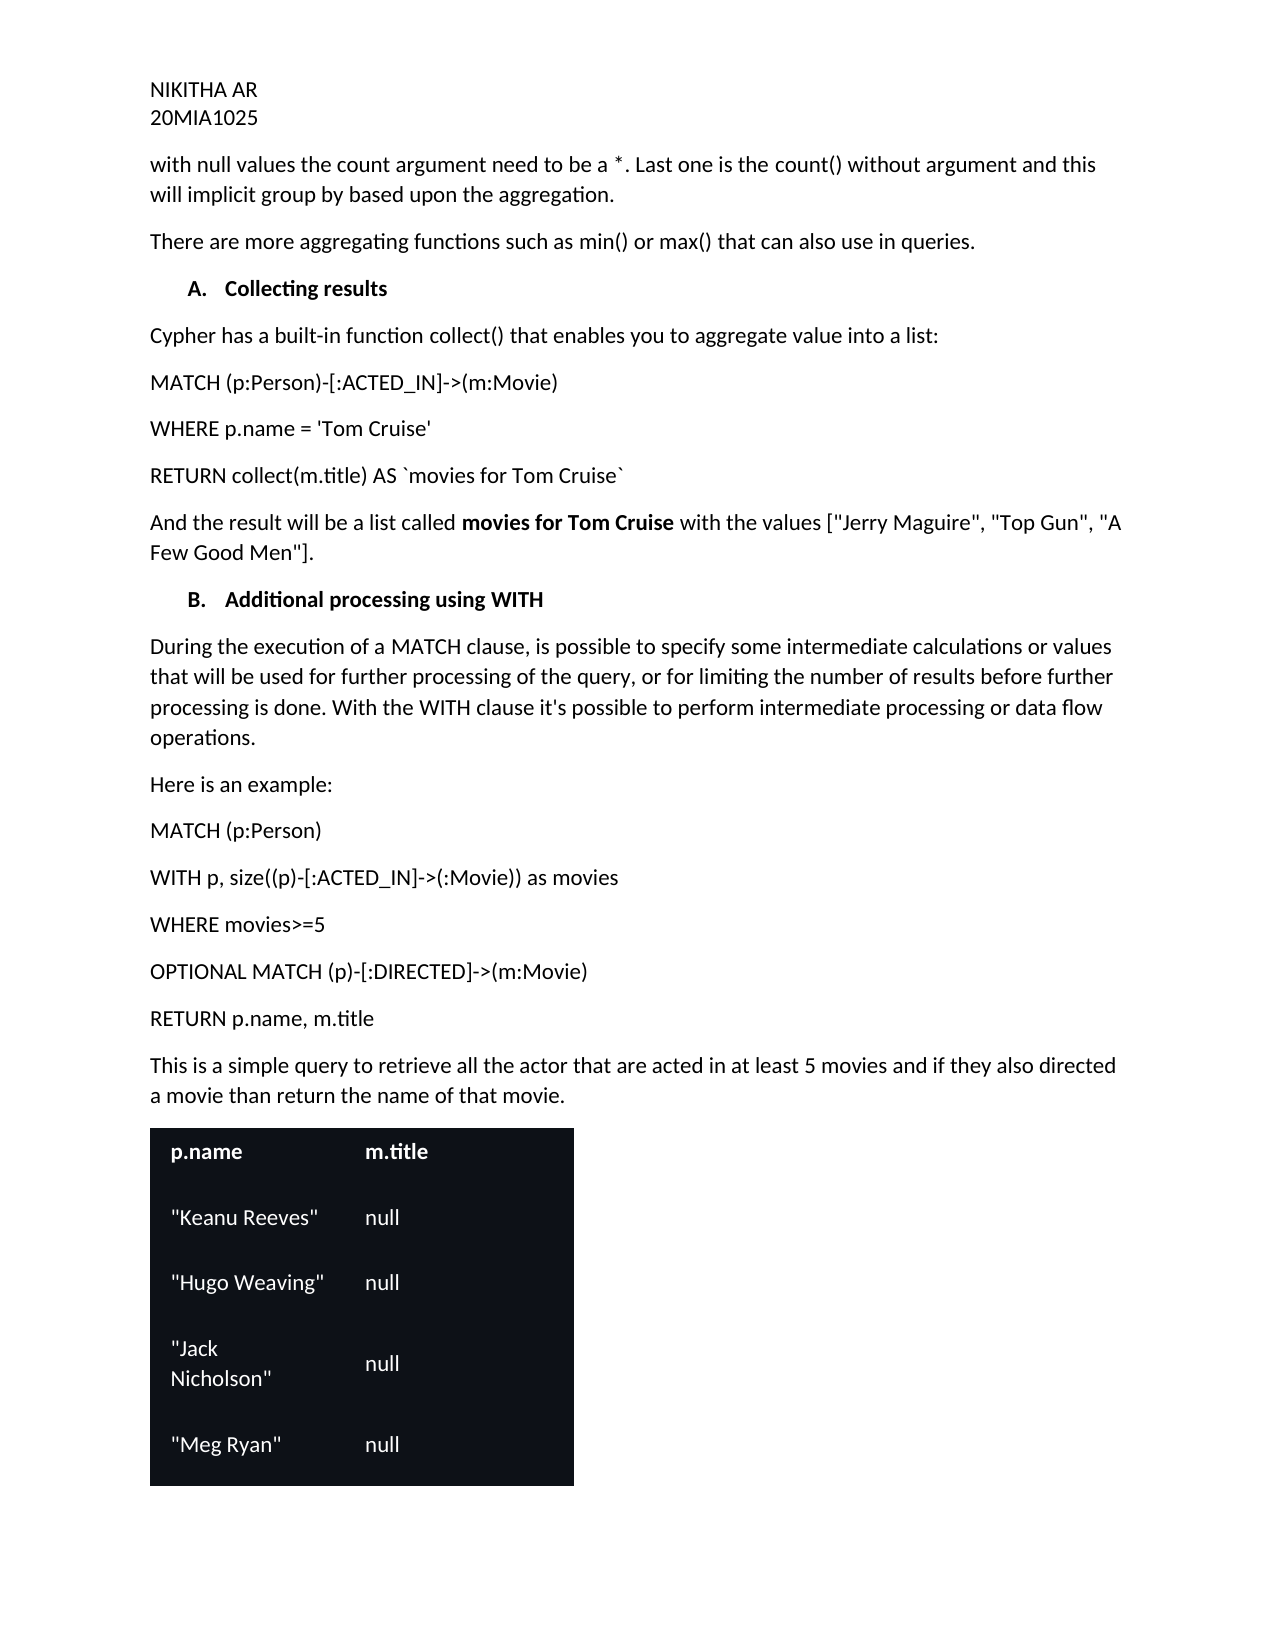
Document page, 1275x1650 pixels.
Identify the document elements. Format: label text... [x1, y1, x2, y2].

text WITH p, size((p)-[:ACTED_IN]->(:Movie)) as movies [150, 863, 1125, 892]
text Cypher has a built-in function collect() that enables you to aggregate value into a list: [150, 321, 1125, 349]
table_cell null [345, 1259, 574, 1325]
table_cell "Jack Nicholson" [150, 1325, 345, 1420]
list Additional processing using WITH [187, 585, 1125, 613]
text During the execution of a MATCH clause, is possible to specify some intermediate calculations or values that will be used for further processing of the query, or for limiting the number of results before further processing is done. With the WITH clause it's possible to perform intermediate processing or data flow operations. [150, 632, 1125, 751]
table_header m.title [345, 1128, 574, 1194]
list Collecting results [187, 274, 1125, 302]
text WHERE p.name = 'Tom Cruise' [150, 414, 1125, 443]
text OPTIONAL MATCH (p)-[:DIRECTED]->(m:Movie) [150, 957, 1125, 985]
table_cell "Hugo Weaving" [150, 1259, 345, 1325]
table_cell null [345, 1194, 574, 1259]
table_cell null [345, 1325, 574, 1420]
table_cell "Meg Ryan" [150, 1420, 345, 1486]
text RETURN p.name, m.title [150, 1004, 1125, 1032]
text This is a simple query to retrieve all the actor that are acted in at least 5 movies and if they also directed a movie than return the name of that movie. [150, 1051, 1125, 1109]
text WHERE movies>=5 [150, 910, 1125, 938]
text MATCH (p:Person) [150, 817, 1125, 845]
table_cell "Keanu Reeves" [150, 1194, 345, 1259]
table_cell null [345, 1420, 574, 1486]
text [150, 150, 1125, 208]
text And the result will be a list called movies for Tom Cruise with the values ["Jerry Maguire", "Top Gun", "A Few Good Men"]. [150, 508, 1125, 567]
text MATCH (p:Person)-[:ACTED_IN]->(m:Movie) [150, 368, 1125, 396]
text There are more aggregating functions such as min() or max() that can also use in queries. [150, 227, 1125, 255]
table_header p.name [150, 1128, 345, 1194]
text Here is an example: [150, 770, 1125, 798]
text RETURN collect(m.title) AS `movies for Tom Cruise` [150, 461, 1125, 489]
